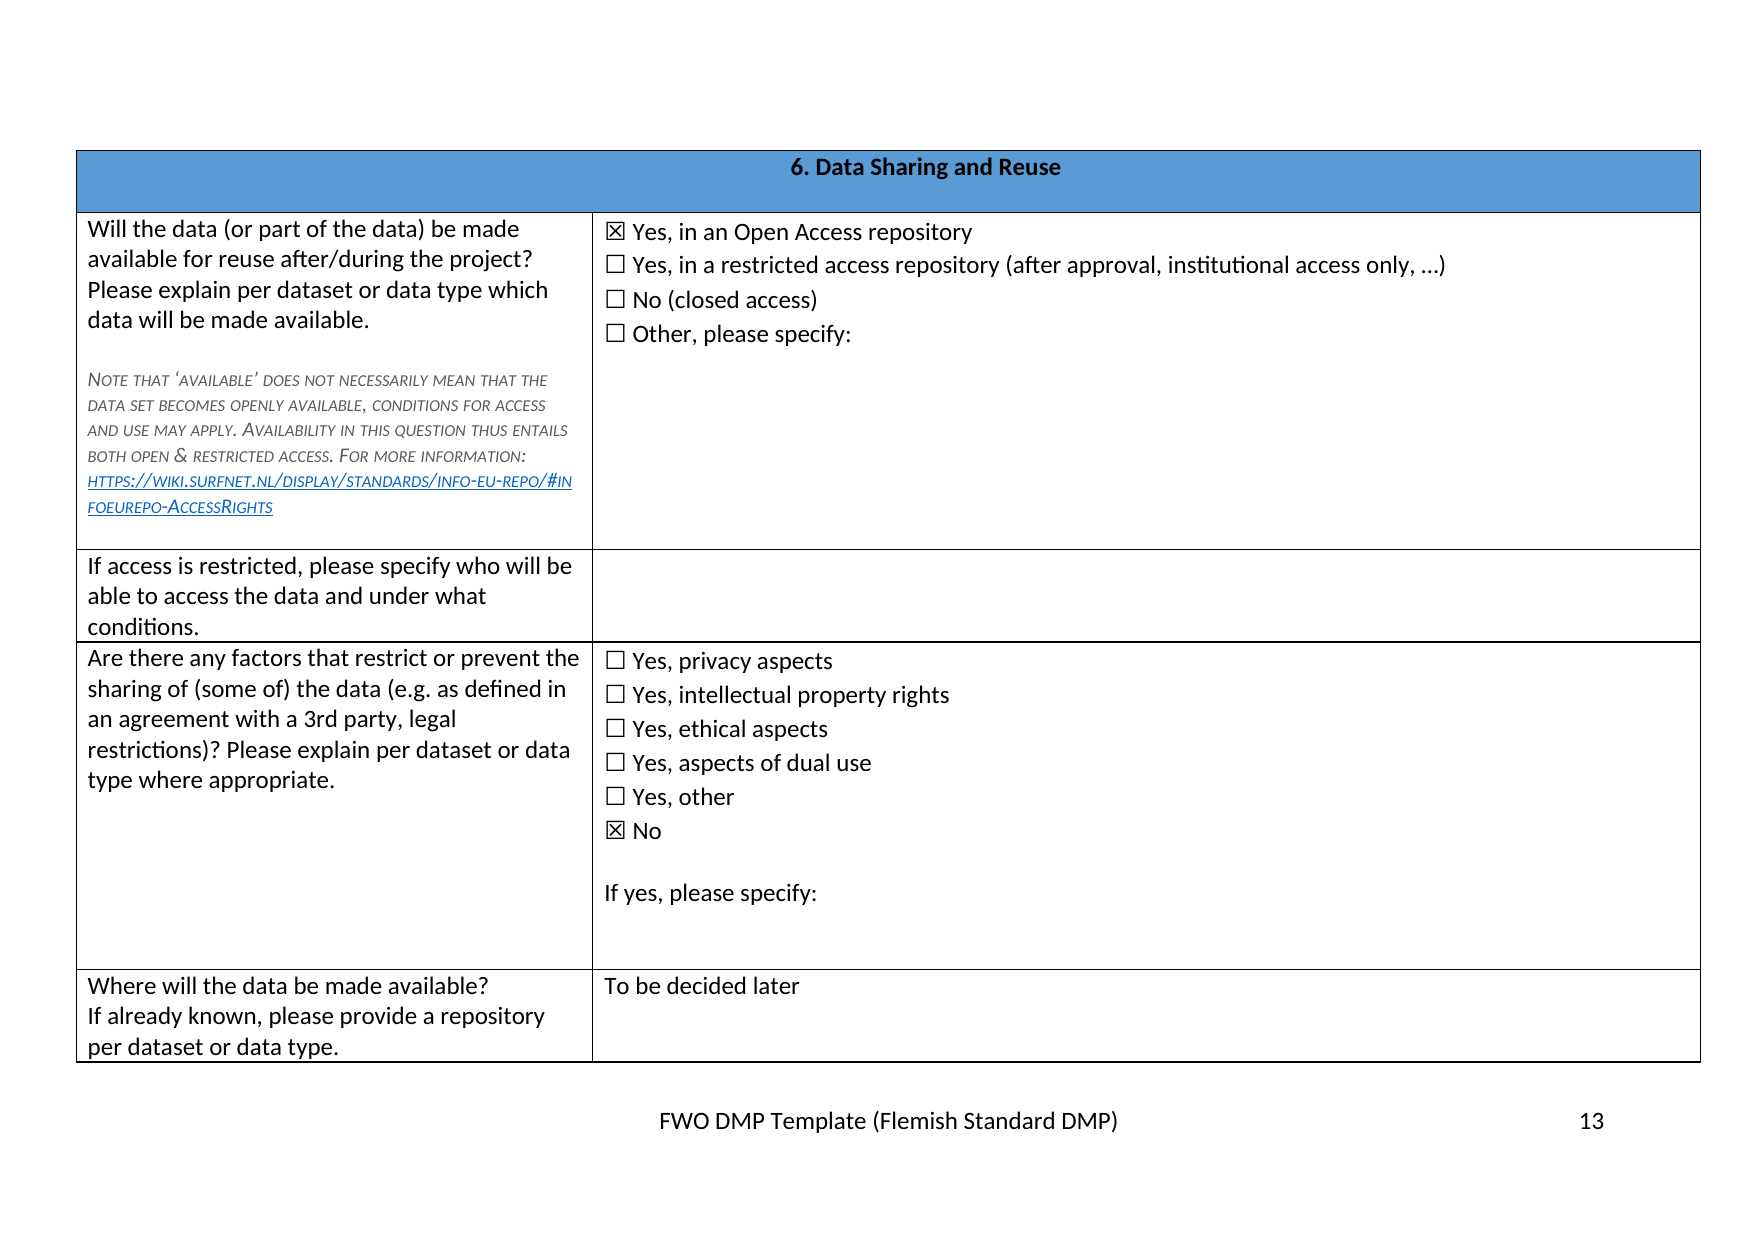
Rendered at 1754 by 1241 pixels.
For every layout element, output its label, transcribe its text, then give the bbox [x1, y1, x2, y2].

table_cell Yes, in an Open Access repository Yes, in a restricted access repository (after approval, institutional access only, …) No (closed access) Other, please specify: [593, 213, 1700, 549]
table_cell Are there any factors that restrict or prevent the sharing of (some of) the data (e.g. as defined in an agreement with a 3rd party, legal restrictions)? Please explain per dataset or data type where appropriate. [77, 643, 592, 969]
table_header 6. Data Sharing and Reuse [77, 151, 1700, 212]
table_cell Will the data (or part of the data) be made available for reuse after/during the project? Please explain per dataset or data type which data will be made available. Note that ‘available’ does not necessarily mean that the data set becomes openly available, conditions for access and use may apply. Availability in this question thus entails both open & restricted access. For more information: https://wiki.surfnet.nl/display/standards/info-eu-repo/#infoeurepo-AccessRights [77, 213, 592, 549]
table_cell [593, 550, 1700, 641]
table_cell Where will the data be made available? If already known, please provide a repository per dataset or data type. [77, 970, 592, 1061]
table_cell Yes, privacy aspects Yes, intellectual property rights Yes, ethical aspects Yes, aspects of dual use Yes, other No If yes, please specify: [593, 643, 1700, 969]
table_cell If access is restricted, please specify who will be able to access the data and under what conditions. [77, 550, 592, 641]
table_cell To be decided later [593, 970, 1700, 1061]
